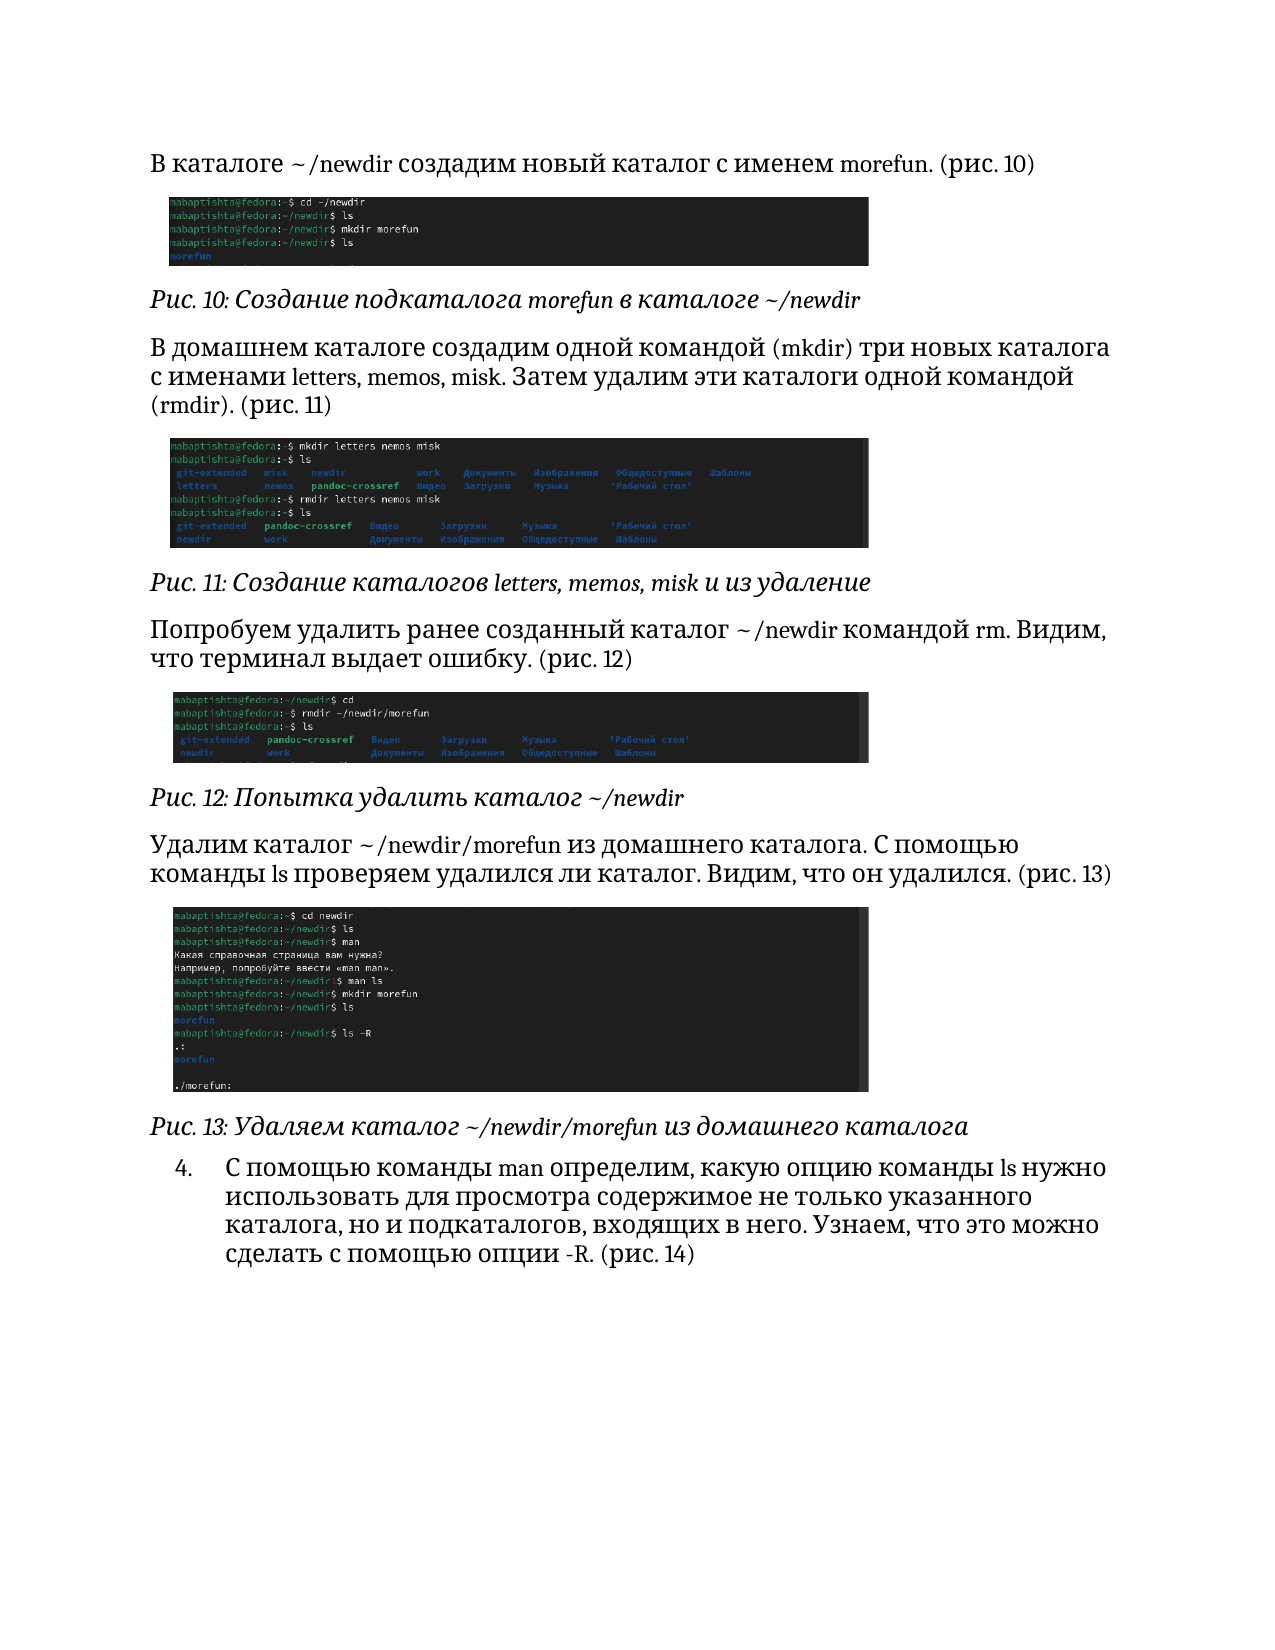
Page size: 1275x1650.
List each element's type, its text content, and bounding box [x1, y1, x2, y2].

text Рис. 12: Попытка удалить каталог ~/newdir [150, 783, 1125, 812]
text Рис. 11: Создание каталогов letters, memos, misk и из удаление [150, 569, 1125, 597]
text В каталоге ~/newdir создадим новый каталог с именем morefun. (рис. 10) [150, 150, 1125, 179]
picture [168, 692, 869, 763]
picture [168, 907, 869, 1092]
list С помощью команды man определим, какую опцию команды ls нужно использовать для просмотра содержимое не только указанного каталога, но и подкаталогов, входящих в него. Узнаем, что это можно сделать с помощью опции -R. (рис. 14) [175, 1154, 1125, 1269]
picture [168, 197, 869, 266]
text В домашнем каталоге создадим одной командой (mkdir) три новых каталога с именами letters, memos, misk. Затем удалим эти каталоги одной командой (rmdir). (рис. 11) [150, 334, 1125, 420]
text Рис. 13: Удаляем каталог ~/newdir/morefun из домашнего каталога [150, 1113, 1125, 1141]
text Рис. 10: Создание подкаталога morefun в каталоге ~/newdir [150, 286, 1125, 315]
text Попробуем удалить ранее созданный каталог ~/newdir командой rm. Видим, что терминал выдает ошибку. (рис. 12) [150, 616, 1125, 674]
text Удалим каталог ~/newdir/morefun из домашнего каталога. С помощью команды ls проверяем удалился ли каталог. Видим, что он удалился. (рис. 13) [150, 831, 1125, 888]
picture [168, 438, 869, 548]
